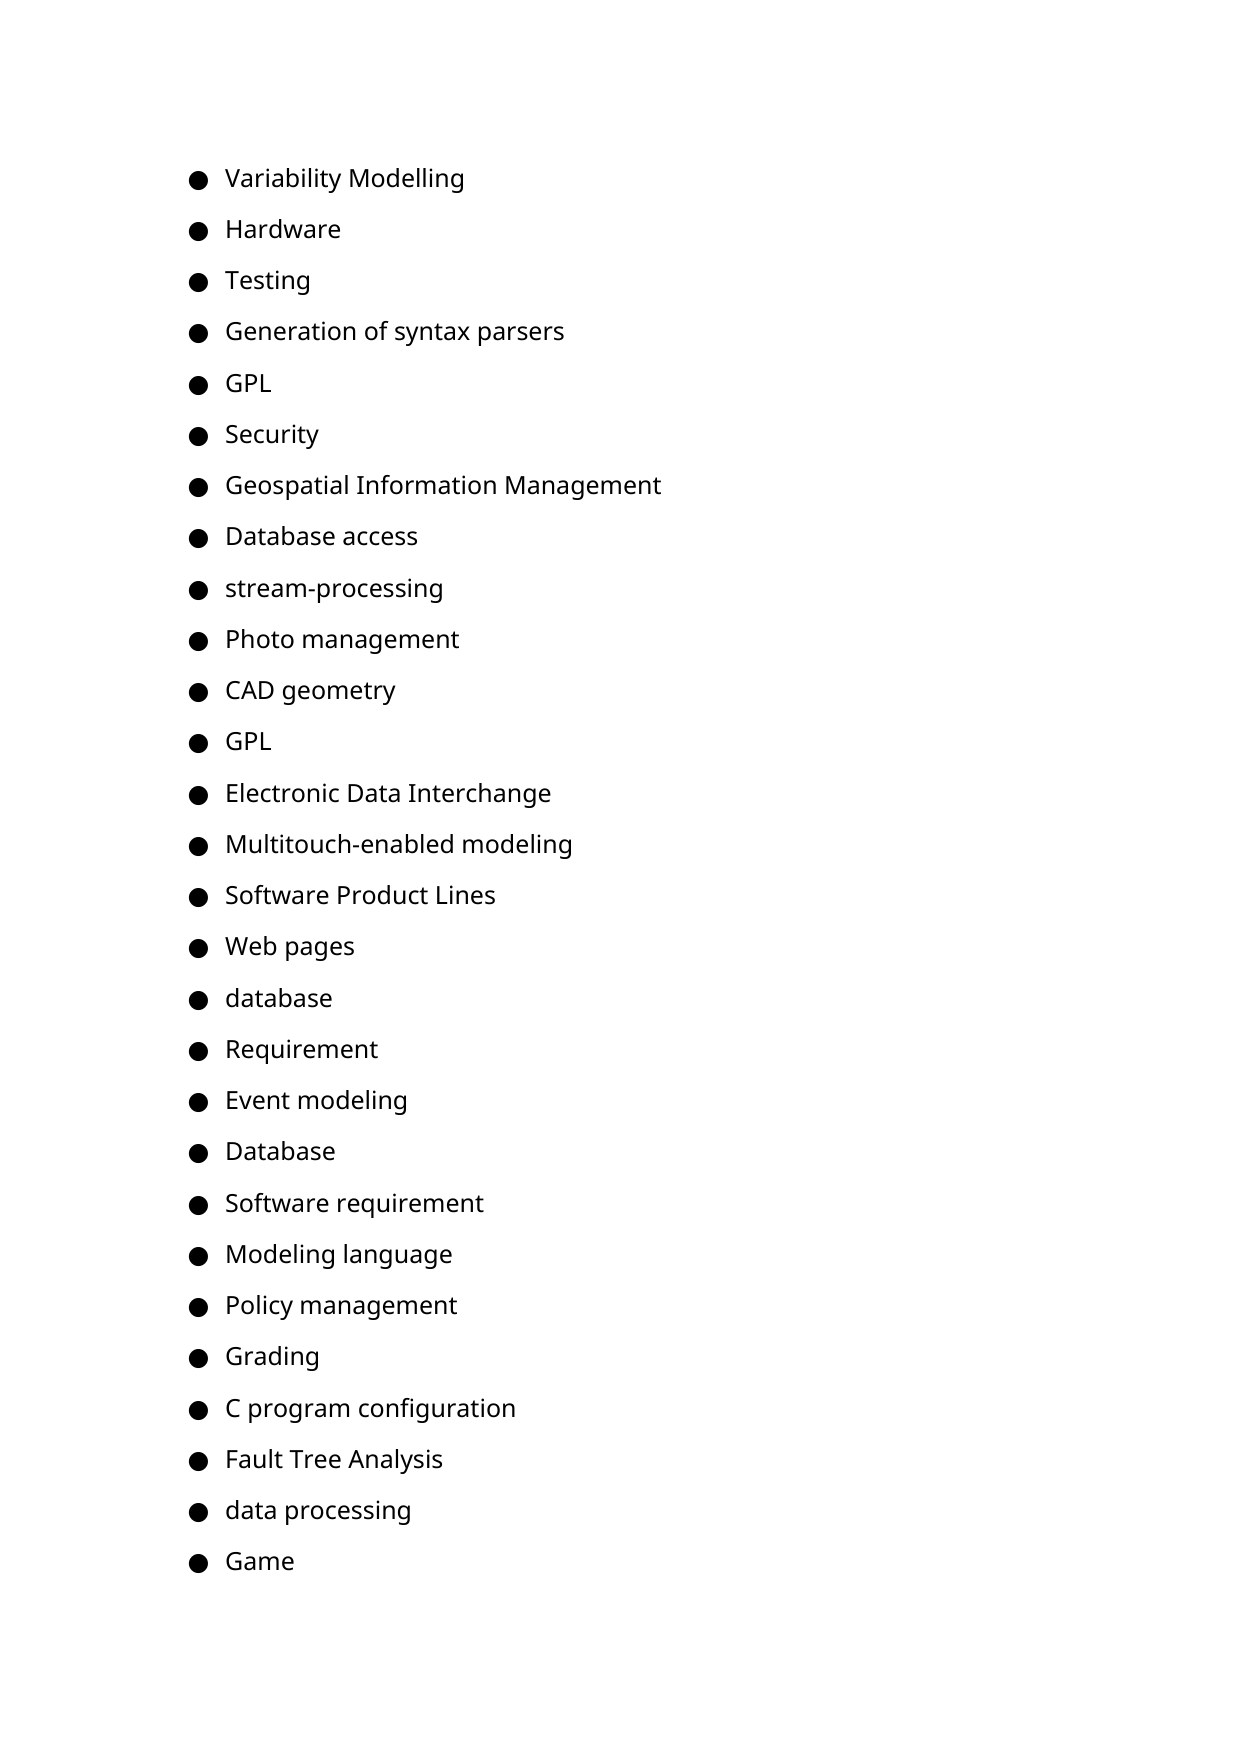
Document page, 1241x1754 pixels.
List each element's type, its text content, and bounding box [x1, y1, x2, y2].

list Testing [187, 252, 1090, 304]
list Database access [187, 509, 1090, 560]
list CAD geometry [187, 662, 1090, 714]
list data processing [187, 1482, 1090, 1534]
list Software Product Lines [187, 867, 1090, 919]
list Modeling language [187, 1226, 1090, 1277]
list Generation of syntax parsers [187, 304, 1090, 355]
list Electronic Data Interchange [187, 765, 1090, 816]
list C program configuration [187, 1380, 1090, 1431]
list Geospatial Information Management [187, 457, 1090, 509]
list database [187, 970, 1090, 1021]
list Web pages [187, 919, 1090, 970]
list Requirement [187, 1021, 1090, 1072]
list Hardware [187, 201, 1090, 252]
list Software requirement [187, 1175, 1090, 1226]
list Multitouch-enabled modeling [187, 816, 1090, 867]
list stream-processing [187, 560, 1090, 611]
list Grading [187, 1329, 1090, 1380]
list GPL [187, 714, 1090, 765]
list Event modeling [187, 1072, 1090, 1124]
list Variability Modelling [187, 150, 1090, 201]
list Security [187, 406, 1090, 457]
list Database [187, 1124, 1090, 1175]
list Policy management [187, 1277, 1090, 1329]
list Photo management [187, 611, 1090, 662]
list Game [187, 1534, 1090, 1585]
list GPL [187, 355, 1090, 406]
list Fault Tree Analysis [187, 1431, 1090, 1482]
